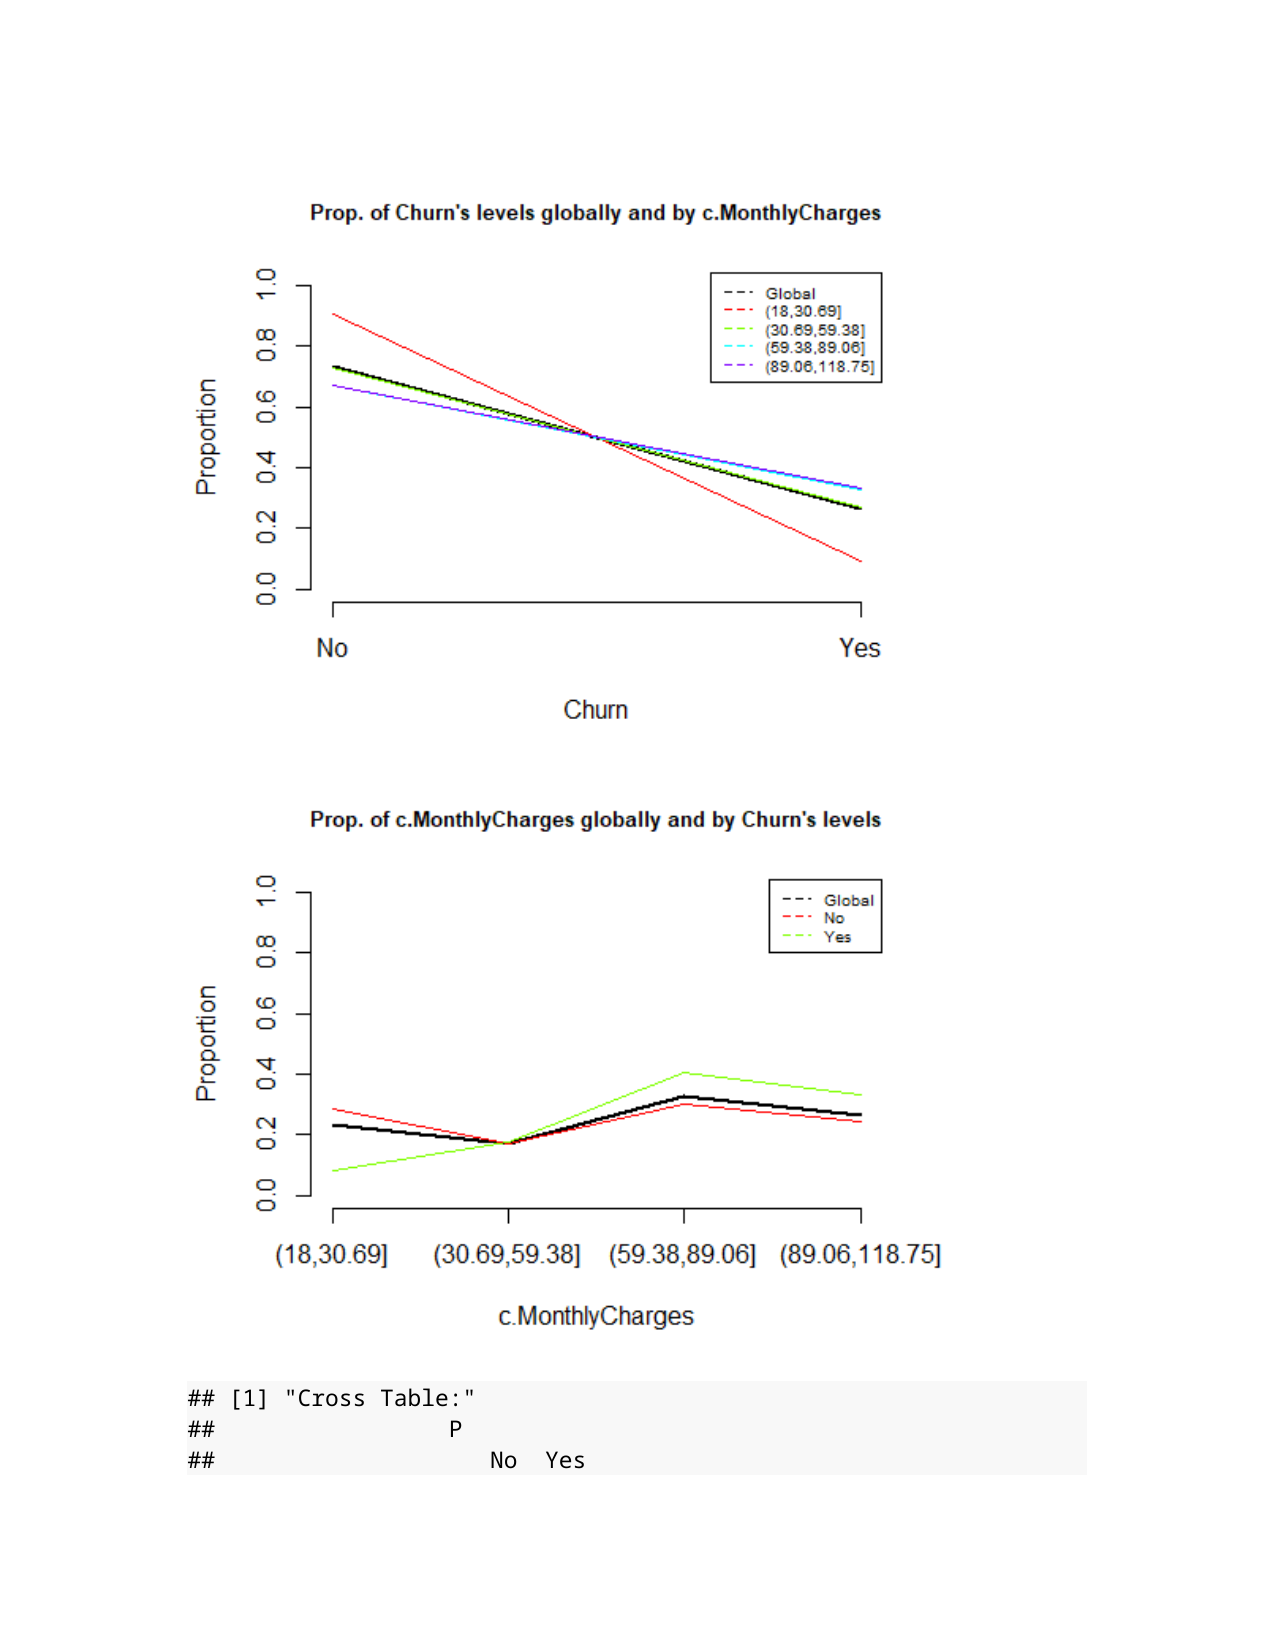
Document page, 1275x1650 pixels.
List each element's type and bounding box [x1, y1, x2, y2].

picture [187, 150, 946, 1363]
text [187, 1381, 1087, 1475]
